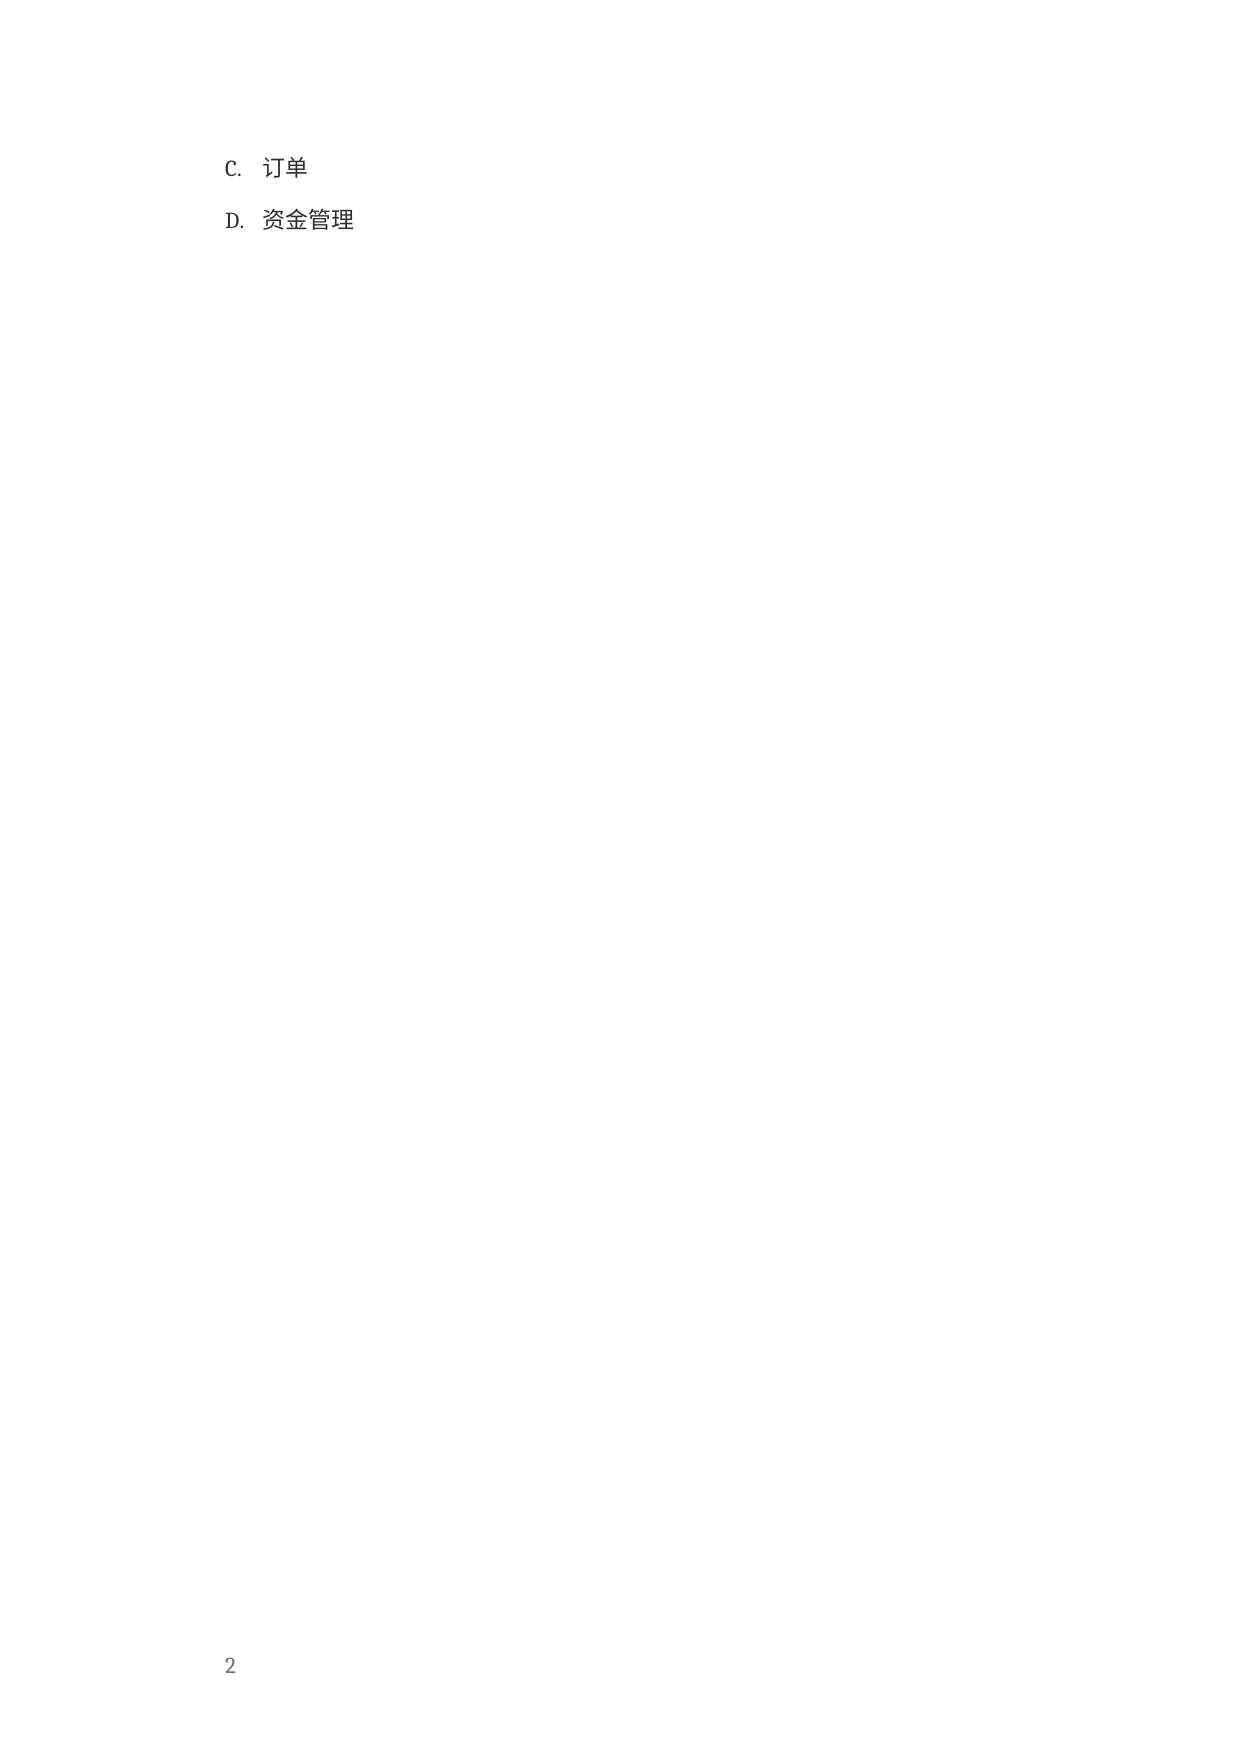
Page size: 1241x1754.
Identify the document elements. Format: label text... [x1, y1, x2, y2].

subtitle 资金管理 [225, 202, 1053, 236]
subtitle 订单 [225, 150, 1053, 183]
